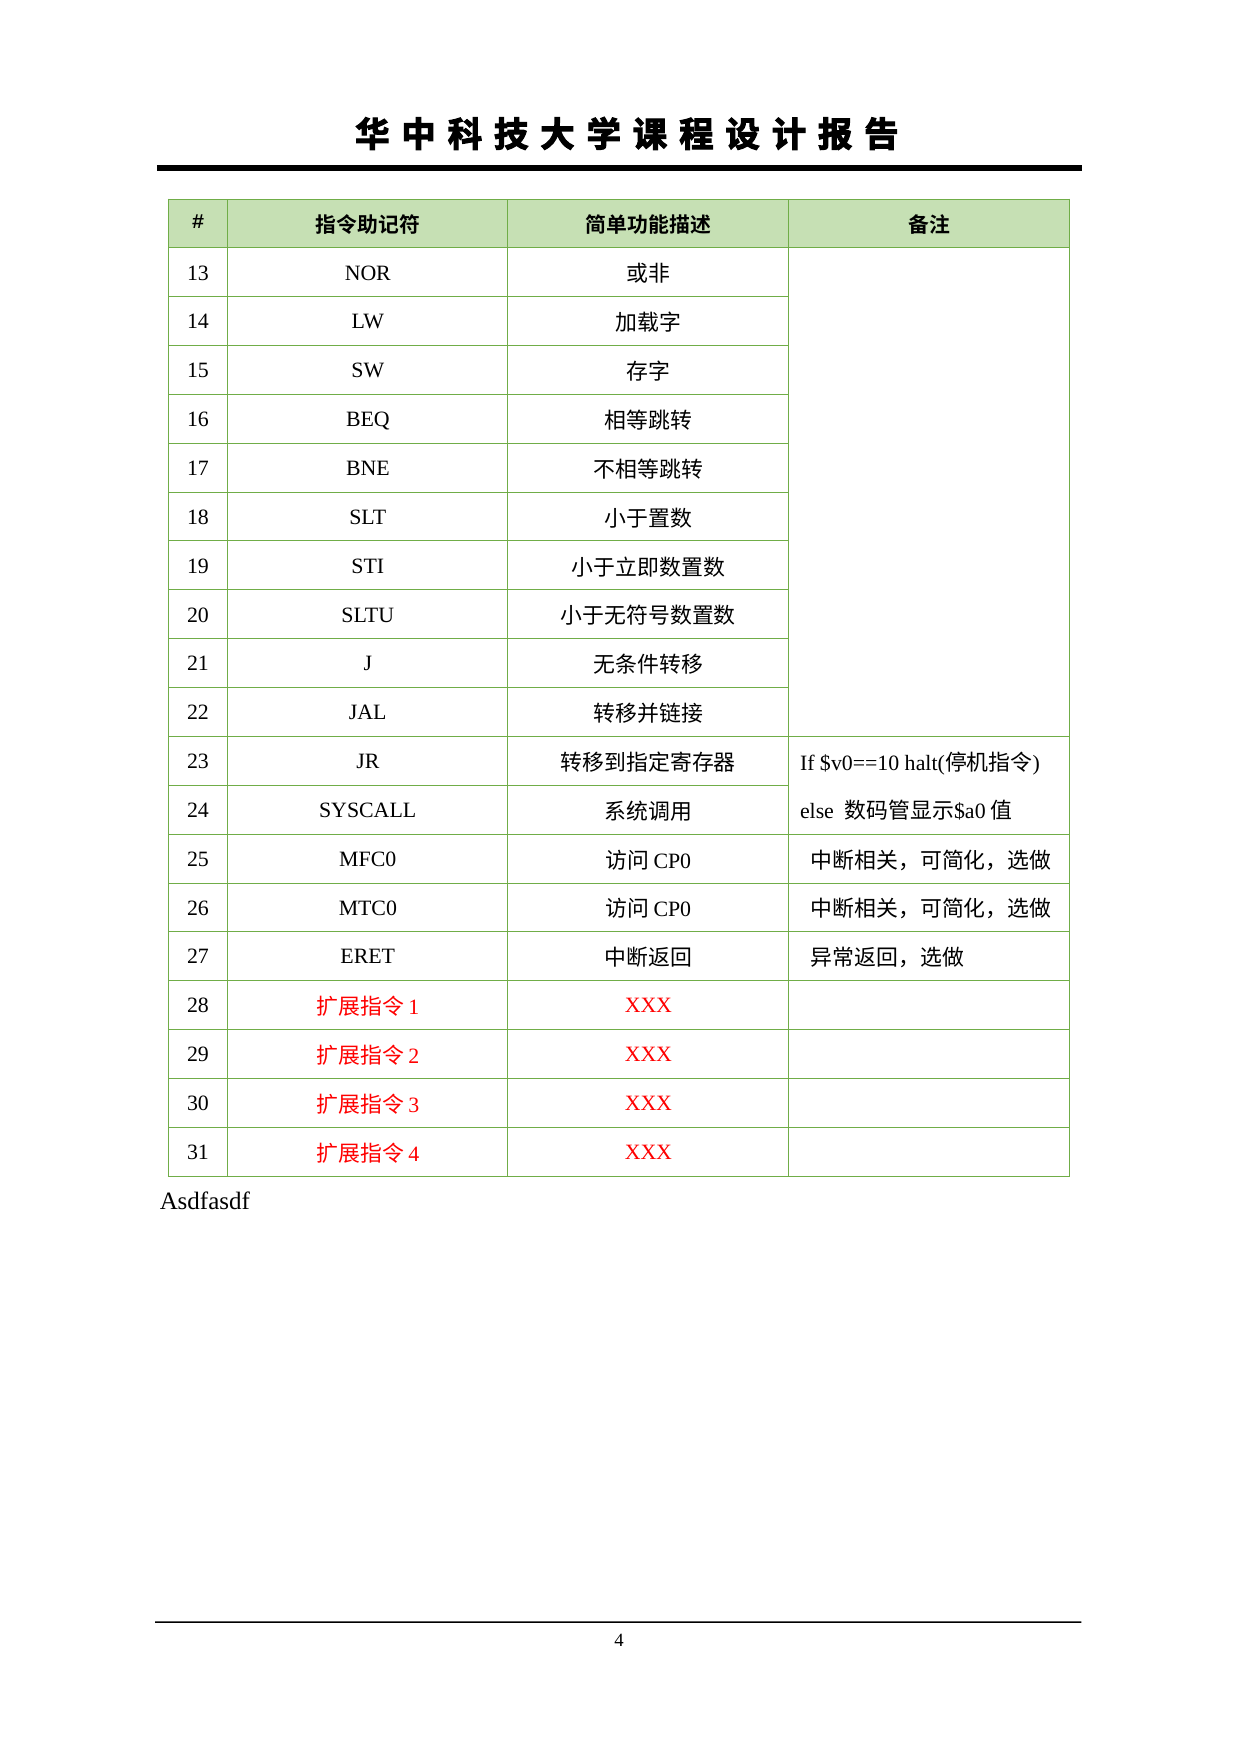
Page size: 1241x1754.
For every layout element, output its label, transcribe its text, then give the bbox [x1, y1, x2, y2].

table_cell 20 [169, 590, 227, 638]
table_cell 30 [169, 1079, 227, 1127]
table_cell If $v0==10 halt(停机指令) else 数码管显示$a0值 [789, 737, 1069, 833]
table_cell JAL [228, 688, 507, 736]
table_cell 存字 [508, 346, 788, 394]
table_header 指令助记符 [228, 200, 507, 247]
table_cell JR [228, 737, 507, 785]
table_cell 26 [169, 884, 227, 931]
table_cell 相等跳转 [508, 395, 788, 443]
table_cell 23 [169, 737, 227, 785]
table_cell 不相等跳转 [508, 444, 788, 492]
table_cell [789, 1079, 1069, 1127]
table_cell BEQ [228, 395, 507, 443]
table_cell 21 [169, 639, 227, 687]
table_cell MFC0 [228, 835, 507, 882]
table_cell 22 [169, 688, 227, 736]
table_cell 13 [169, 248, 227, 296]
table_cell 14 [169, 297, 227, 345]
table_cell XXX [508, 1030, 788, 1078]
table_cell 系统调用 [508, 786, 788, 833]
table_header 备注 [789, 200, 1069, 247]
table_header 简单功能描述 [508, 200, 788, 247]
table_cell LW [228, 297, 507, 345]
table_cell 29 [169, 1030, 227, 1078]
table_cell STI [228, 541, 507, 589]
table_cell 小于置数 [508, 493, 788, 540]
table_cell 15 [169, 346, 227, 394]
table_cell SYSCALL [228, 786, 507, 833]
table_cell 访问CP0 [508, 884, 788, 931]
table_cell XXX [508, 1128, 788, 1176]
table_cell ERET [228, 932, 507, 980]
table_cell SLT [228, 493, 507, 540]
table_cell [789, 981, 1069, 1029]
table_cell MTC0 [228, 884, 507, 931]
table_cell 中断返回 [508, 932, 788, 980]
table_cell J [228, 639, 507, 687]
table_cell 异常返回，选做 [789, 932, 1069, 980]
table_cell 17 [169, 444, 227, 492]
table_cell 扩展指令2 [228, 1030, 507, 1078]
table_cell 中断相关，可简化，选做 [789, 835, 1069, 882]
table_header # [169, 200, 227, 247]
table_cell NOR [228, 248, 507, 296]
table_cell 扩展指令3 [228, 1079, 507, 1127]
table_cell 或非 [508, 248, 788, 296]
table_cell 扩展指令1 [228, 981, 507, 1029]
table_cell [789, 1128, 1069, 1176]
table_cell [789, 1030, 1069, 1078]
table_cell SLTU [228, 590, 507, 638]
table_cell BNE [228, 444, 507, 492]
table_cell 16 [169, 395, 227, 443]
table_cell 中断相关，可简化，选做 [789, 884, 1069, 931]
table_cell XXX [508, 981, 788, 1029]
table_cell 转移并链接 [508, 688, 788, 736]
table_cell 19 [169, 541, 227, 589]
table_cell SW [228, 346, 507, 394]
table_cell 小于无符号数置数 [508, 590, 788, 638]
table_cell 加载字 [508, 297, 788, 345]
table_cell 24 [169, 786, 227, 833]
table_cell 18 [169, 493, 227, 540]
table_cell 小于立即数置数 [508, 541, 788, 589]
table_cell 31 [169, 1128, 227, 1176]
table_cell 转移到指定寄存器 [508, 737, 788, 785]
text Asdfasdf [159, 1177, 1078, 1224]
table_cell 无条件转移 [508, 639, 788, 687]
table_cell XXX [508, 1079, 788, 1127]
table_cell 扩展指令4 [228, 1128, 507, 1176]
table_cell 28 [169, 981, 227, 1029]
table_cell 25 [169, 835, 227, 882]
table_cell 27 [169, 932, 227, 980]
table_cell 访问CP0 [508, 835, 788, 882]
